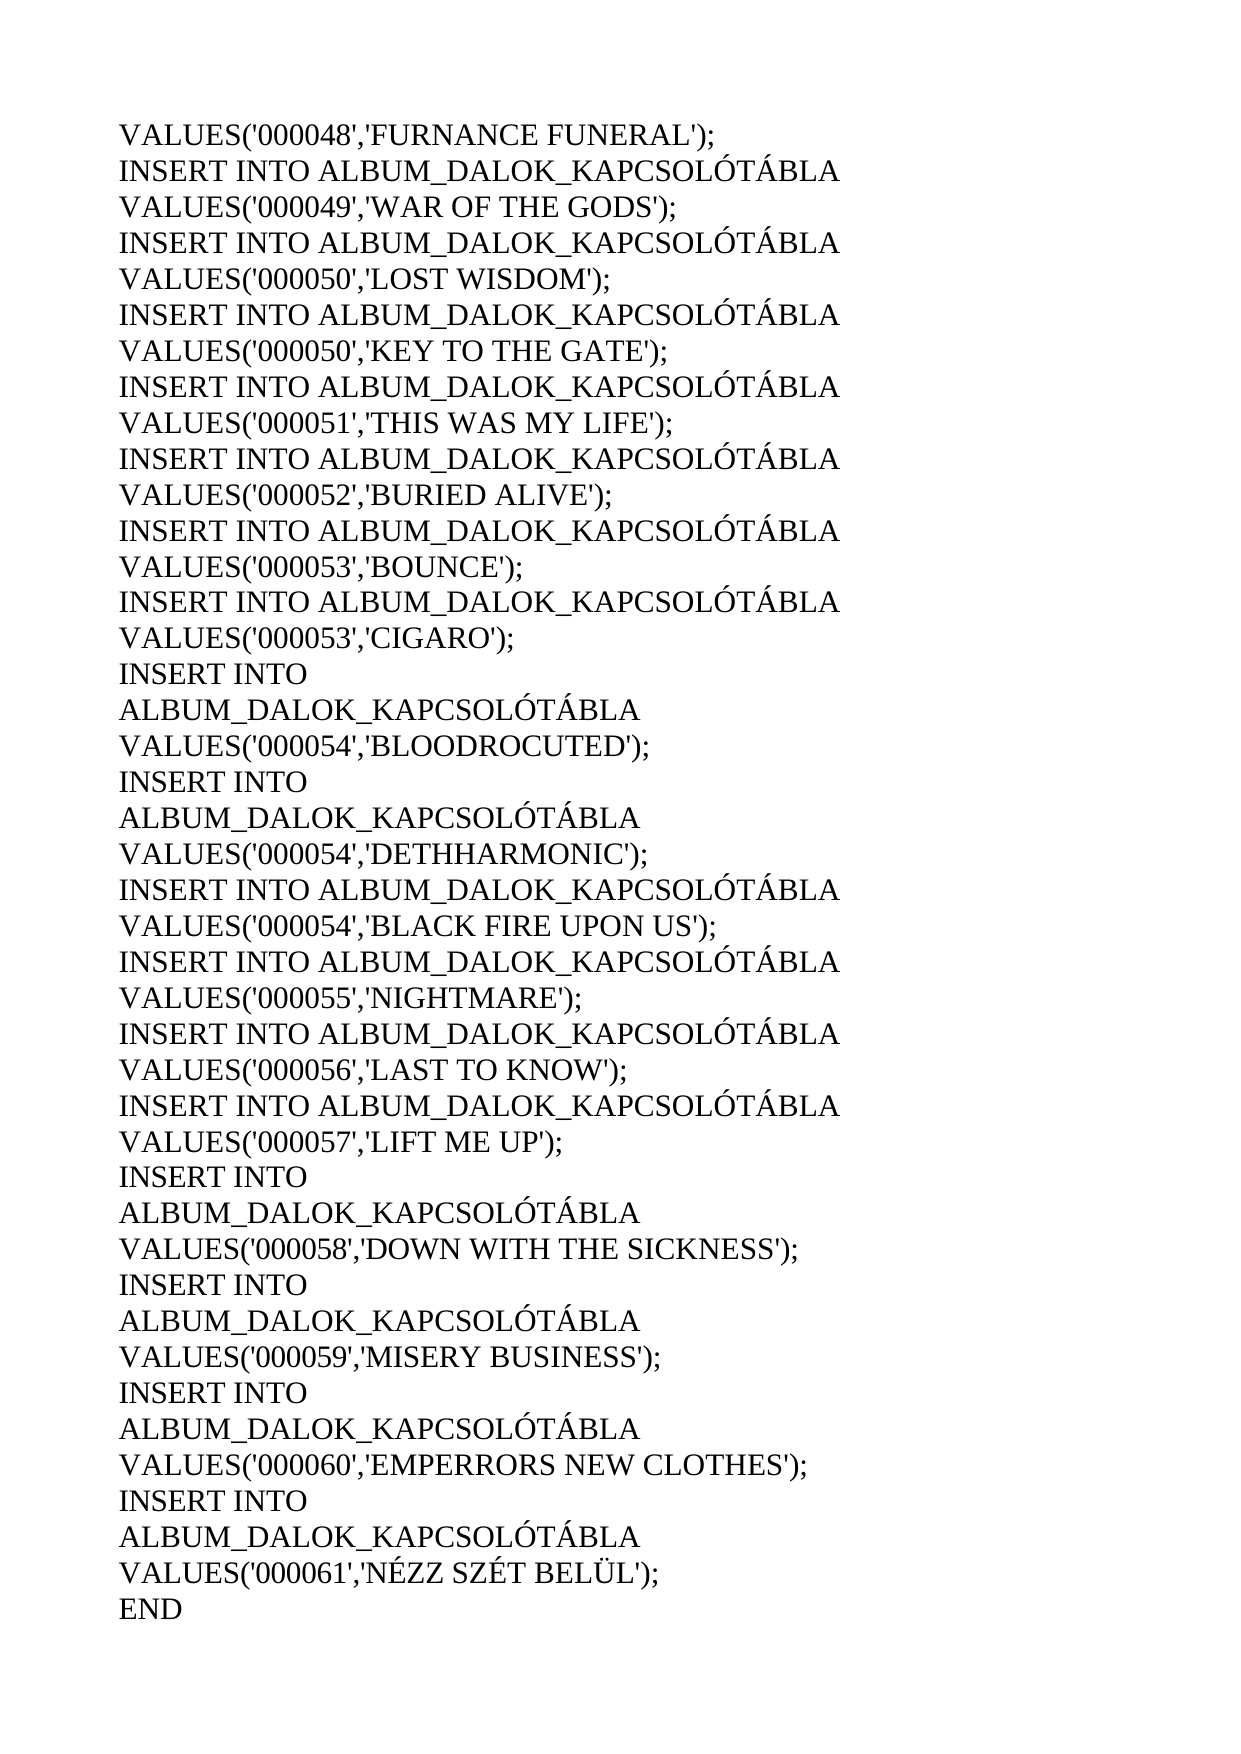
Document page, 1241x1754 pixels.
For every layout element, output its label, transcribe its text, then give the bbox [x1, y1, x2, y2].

text INSERT INTO ALBUM_DALOK_KAPCSOLÓTÁBLA VALUES('000050','LOST WISDOM'); [118, 224, 842, 296]
text INSERT INTO ALBUM_DALOK_KAPCSOLÓTÁBLA VALUES('000056','LAST TO KNOW'); [118, 1015, 842, 1087]
text INSERT INTO ALBUM_DALOK_KAPCSOLÓTÁBLA VALUES('000055','NIGHTMARE'); [118, 943, 842, 1015]
text INSERT INTO ALBUM_DALOK_KAPCSOLÓTÁBLA VALUES('000054','BLOODROCUTED'); [118, 656, 836, 763]
text INSERT INTO ALBUM_DALOK_KAPCSOLÓTÁBLA VALUES('000051','THIS WAS MY LIFE'); [118, 368, 842, 440]
text INSERT INTO ALBUM_DALOK_KAPCSOLÓTÁBLA VALUES('000060','EMPERRORS NEW CLOTHES'); INSERT INTO ALBUM_DALOK_KAPCSOLÓTÁBLA VALUES('000061','NÉZZ SZÉT BELÜL'); [118, 1374, 836, 1590]
text INSERT INTO ALBUM_DALOK_KAPCSOLÓTÁBLA VALUES('000058','DOWN WITH THE SICKNESS'); INSERT INTO ALBUM_DALOK_KAPCSOLÓTÁBLA VALUES('000059','MISERY BUSINESS'); [118, 1159, 836, 1374]
text INSERT INTO ALBUM_DALOK_KAPCSOLÓTÁBLA VALUES('000057','LIFT ME UP'); [118, 1087, 842, 1159]
text INSERT INTO ALBUM_DALOK_KAPCSOLÓTÁBLA VALUES('000053','CIGARO'); [118, 584, 842, 656]
text INSERT INTO ALBUM_DALOK_KAPCSOLÓTÁBLA VALUES('000054','BLACK FIRE UPON US'); [118, 871, 842, 943]
text VALUES('000048','FURNANCE FUNERAL'); [118, 116, 1134, 152]
text INSERT INTO ALBUM_DALOK_KAPCSOLÓTÁBLA VALUES('000050','KEY TO THE GATE'); [118, 296, 842, 368]
text END [118, 1590, 1134, 1626]
text INSERT INTO ALBUM_DALOK_KAPCSOLÓTÁBLA VALUES('000052','BURIED ALIVE'); [118, 440, 842, 512]
text INSERT INTO ALBUM_DALOK_KAPCSOLÓTÁBLA VALUES('000053','BOUNCE'); [118, 512, 842, 584]
text INSERT INTO ALBUM_DALOK_KAPCSOLÓTÁBLA VALUES('000054','DETHHARMONIC'); [118, 763, 836, 871]
text INSERT INTO ALBUM_DALOK_KAPCSOLÓTÁBLA VALUES('000049','WAR OF THE GODS'); [118, 152, 842, 224]
